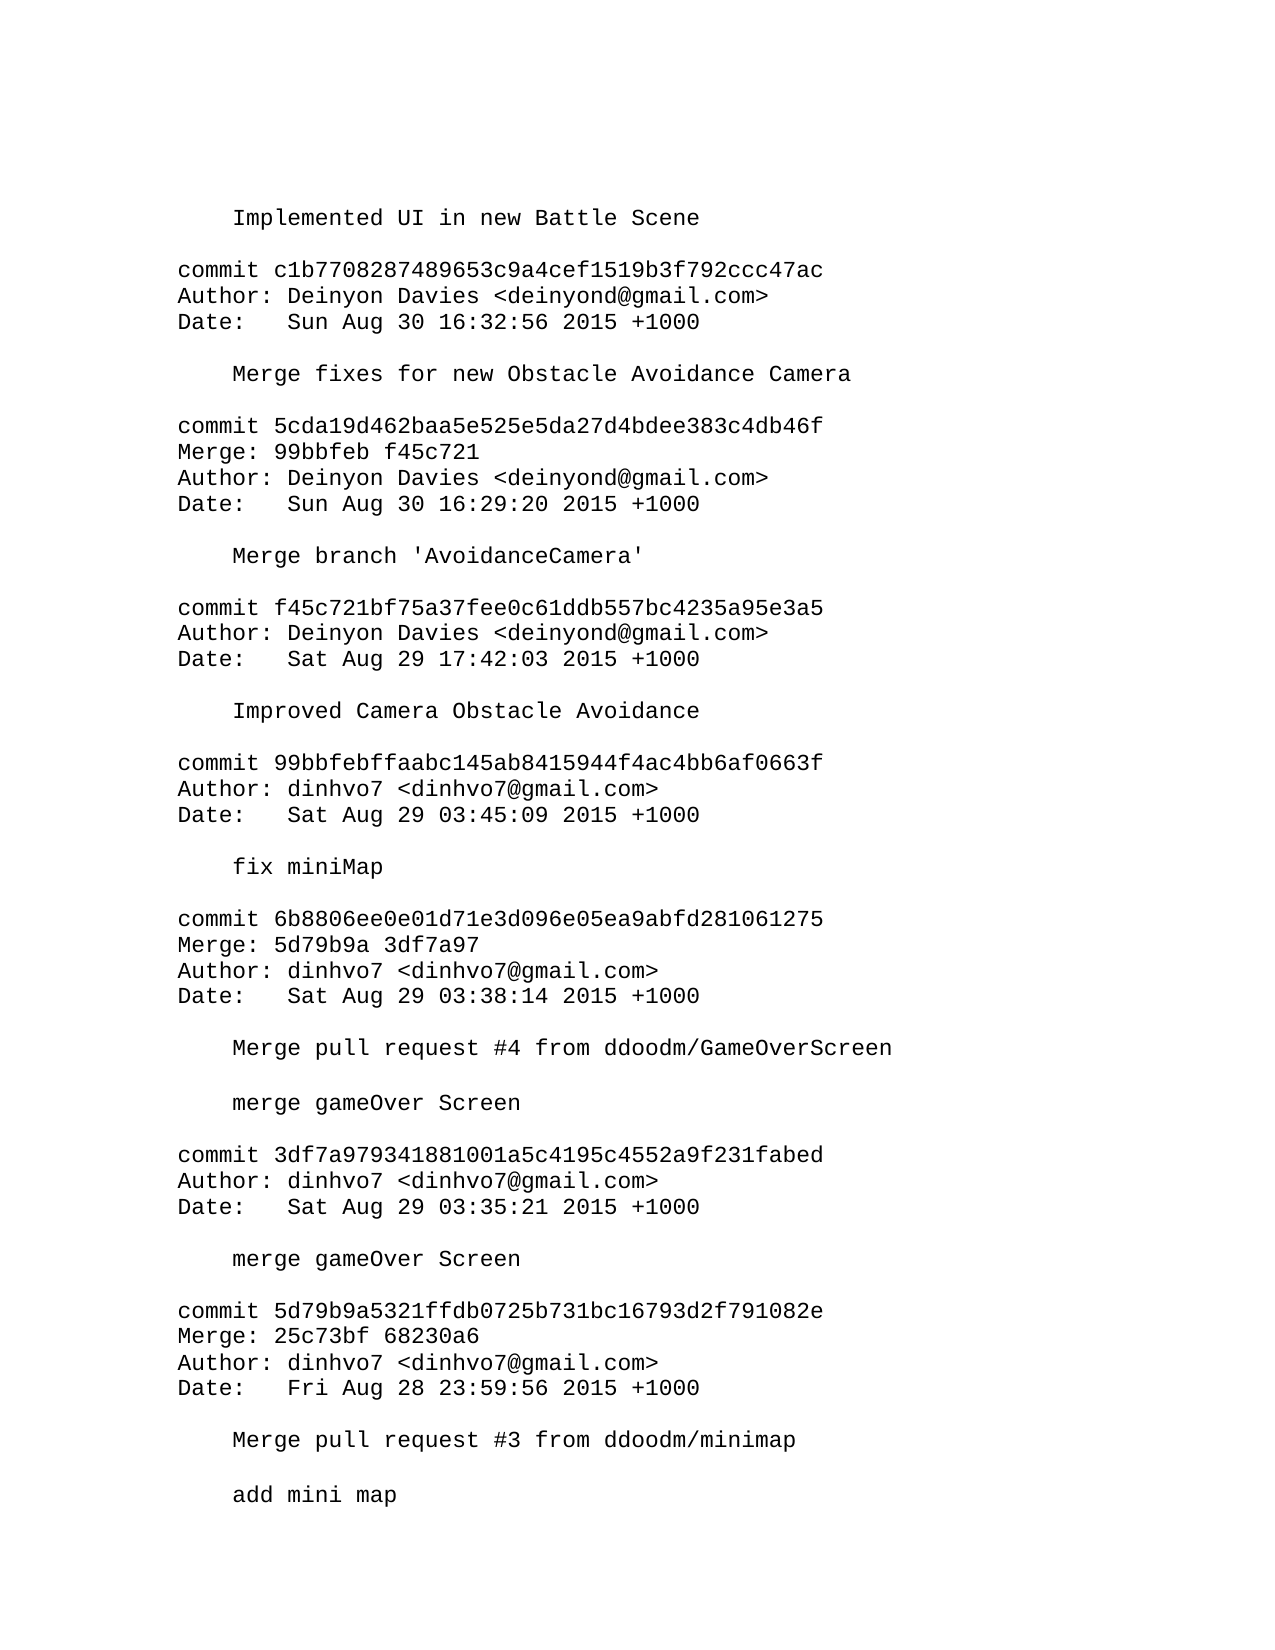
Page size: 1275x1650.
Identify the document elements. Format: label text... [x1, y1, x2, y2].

text Author: dinhvo7 <dinhvo7@gmail.com> [177, 959, 1098, 985]
text Author: Deinyon Davies <deinyond@gmail.com> [177, 466, 1098, 492]
text add mini map [177, 1483, 1098, 1509]
text Merge: 5d79b9a 3df7a97 [177, 933, 1098, 959]
text commit 5d79b9a5321ffdb0725b731bc16793d2f791082e [177, 1299, 1098, 1325]
text Author: dinhvo7 <dinhvo7@gmail.com> [177, 1169, 1098, 1195]
text merge gameOver Screen [177, 1247, 1098, 1273]
text Date: Fri Aug 28 23:59:56 2015 +1000 [177, 1377, 1098, 1403]
text Author: Deinyon Davies <deinyond@gmail.com> [177, 622, 1098, 648]
text Improved Camera Obstacle Avoidance [177, 699, 1098, 726]
text commit c1b7708287489653c9a4cef1519b3f792ccc47ac [177, 259, 1098, 284]
text Merge fixes for new Obstacle Avoidance Camera [177, 362, 1098, 388]
text Merge: 99bbfeb f45c721 [177, 440, 1098, 466]
text Author: dinhvo7 <dinhvo7@gmail.com> [177, 1351, 1098, 1377]
text Date: Sun Aug 30 16:32:56 2015 +1000 [177, 311, 1098, 336]
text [177, 284, 1098, 311]
text Author: dinhvo7 <dinhvo7@gmail.com> [177, 777, 1098, 803]
text Date: Sat Aug 29 03:45:09 2015 +1000 [177, 803, 1098, 829]
text Merge pull request #4 from ddoodm/GameOverScreen [177, 1037, 1098, 1063]
text commit 99bbfebffaabc145ab8415944f4ac4bb6af0663f [177, 751, 1098, 777]
text Merge pull request #3 from ddoodm/minimap [177, 1429, 1098, 1454]
text Merge: 25c73bf 68230a6 [177, 1325, 1098, 1351]
text Merge branch 'AvoidanceCamera' [177, 544, 1098, 570]
text Date: Sun Aug 30 16:29:20 2015 +1000 [177, 492, 1098, 518]
text commit 3df7a979341881001a5c4195c4552a9f231fabed [177, 1143, 1098, 1169]
text commit 6b8806ee0e01d71e3d096e05ea9abfd281061275 [177, 907, 1098, 933]
text commit 5cda19d462baa5e525e5da27d4bdee383c4db46f [177, 414, 1098, 440]
text Implemented UI in new Battle Scene [177, 207, 1098, 233]
text fix miniMap [177, 855, 1098, 881]
text Date: Sat Aug 29 03:38:14 2015 +1000 [177, 985, 1098, 1011]
text Date: Sat Aug 29 03:35:21 2015 +1000 [177, 1195, 1098, 1221]
text Date: Sat Aug 29 17:42:03 2015 +1000 [177, 648, 1098, 674]
text commit f45c721bf75a37fee0c61ddb557bc4235a95e3a5 [177, 596, 1098, 622]
text merge gameOver Screen [177, 1091, 1098, 1117]
